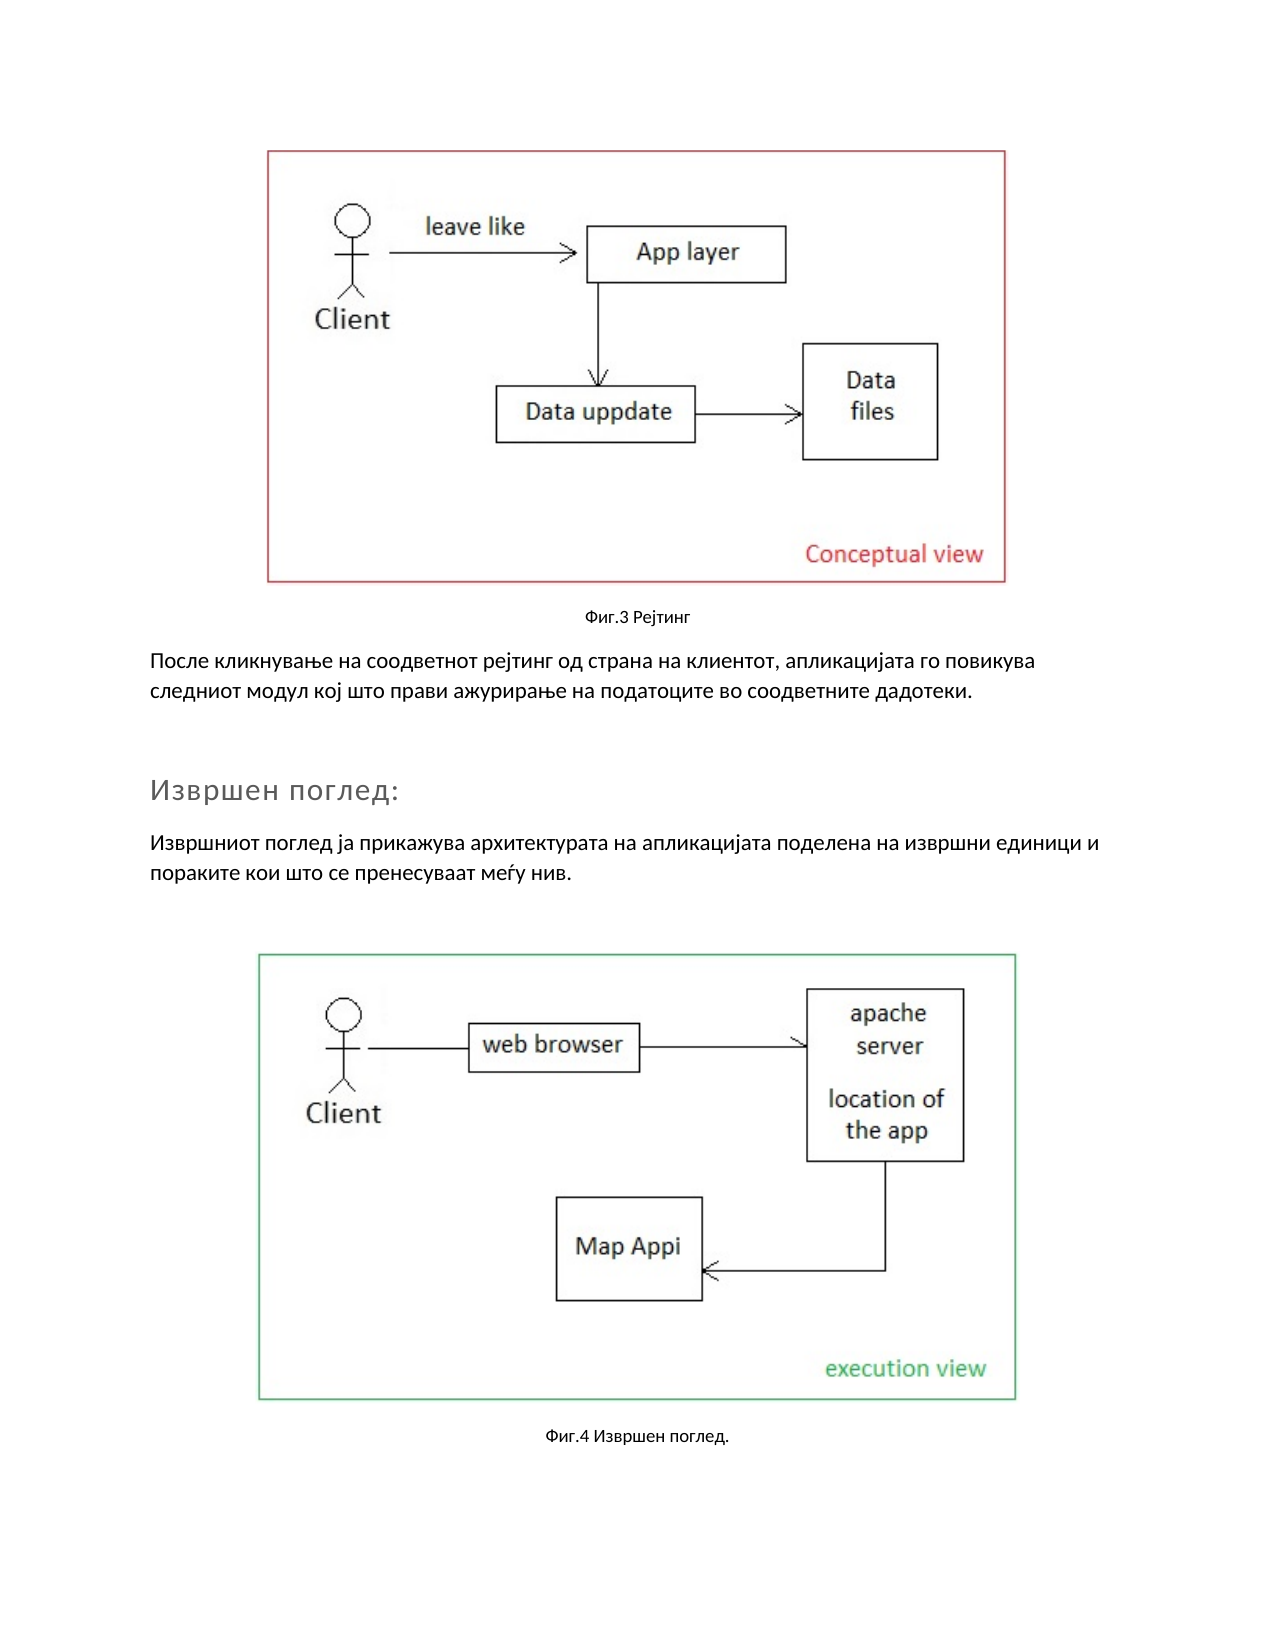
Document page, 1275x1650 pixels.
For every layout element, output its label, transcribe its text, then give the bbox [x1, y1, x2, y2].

text Извршниот поглед ја прикажува архитектурата на апликацијата поделена на извршни единици и пораките кои што се пренесуваат меѓу нив. [150, 828, 1125, 886]
picture [266, 150, 1009, 586]
text Фиг.3 Рејтинг [150, 605, 1125, 628]
subtitle Извршен поглед: [150, 770, 1125, 808]
picture [254, 951, 1021, 1405]
text Фиг.4 Извршен поглед. [150, 1424, 1125, 1447]
text После кликнување на соодветнот рејтинг од страна на клиентот, апликацијата го повикува следниот модул кој што прави ажурирање на податоците во соодветните дадотеки. [150, 646, 1125, 704]
